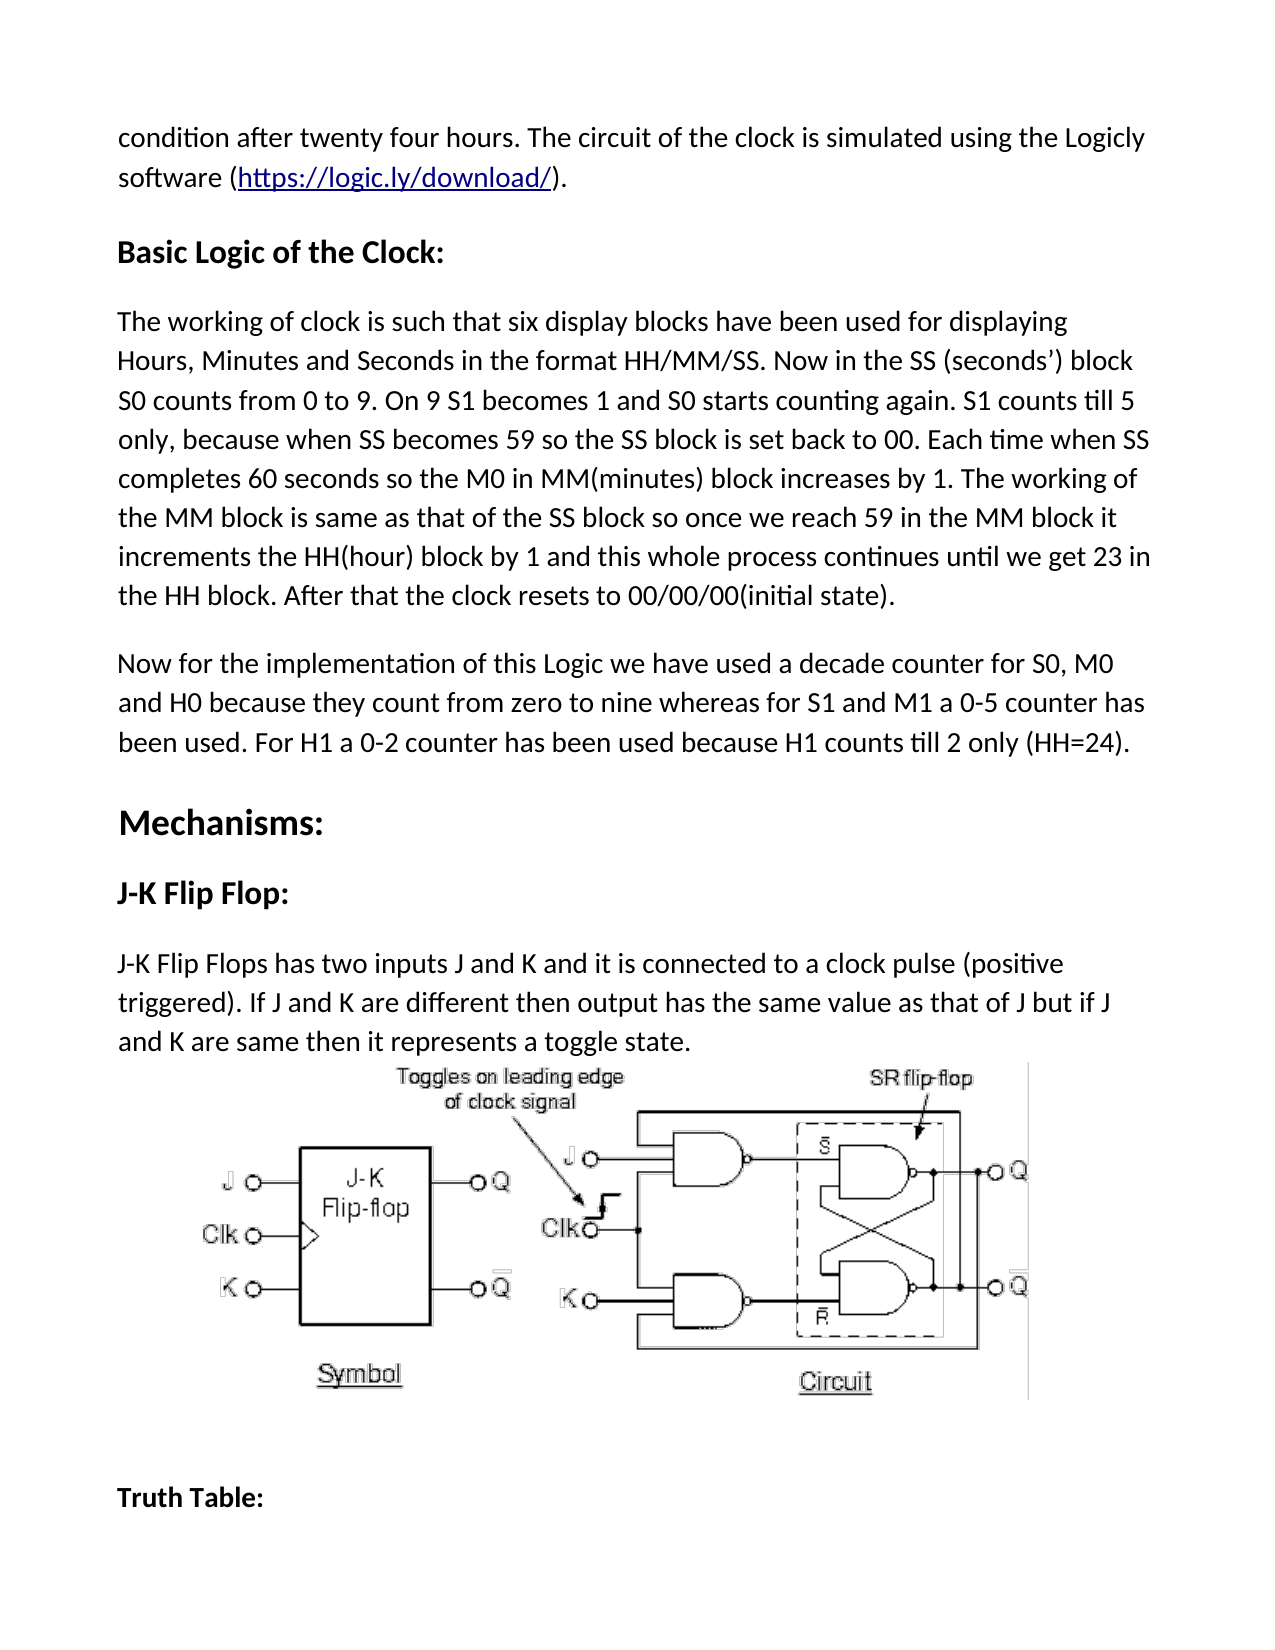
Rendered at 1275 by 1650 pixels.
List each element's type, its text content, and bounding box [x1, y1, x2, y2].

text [117, 119, 1157, 194]
text Basic Logic of the Clock: [117, 231, 1157, 271]
picture [202, 1062, 1030, 1400]
text Hours, Minutes and Seconds in the format HH/MM/SS. Now in the SS (seconds’) block S0 counts from 0 to 9. On 9 S1 becomes 1 and S0 starts counting again. S1 counts till 5 only, because when SS becomes 59 so the SS block is set back to 00. Each time when SS completes 60 seconds so the M0 in MM(minutes) block increases by 1. The working of the MM block is same as that of the SS block so once we reach 59 in the MM block it increments the HH(hour) block by 1 and this whole process continues until we get 23 in the HH block. After that the clock resets to 00/00/00(initial state). [117, 342, 1157, 613]
text Now for the implementation of this Logic we have used a decade counter for S0, M0 and H0 because they count from zero to nine whereas for S1 and M1 a 0-5 counter has been used. For H1 a 0-2 counter has been used because H1 counts till 2 only (HH=24). [117, 645, 1157, 759]
text J-K Flip Flops has two inputs J and K and it is connected to a clock pulse (positive triggered). If J and K are different then output has the same value as that of J but if J and K are same then it represents a toggle state. [117, 945, 1157, 1059]
text The working of clock is such that six display blocks have been used for displaying [117, 303, 1157, 339]
text J-K Flip Flop: [117, 872, 1157, 913]
text Mechanisms: [118, 799, 1157, 845]
text Truth Table: [117, 1479, 1157, 1514]
